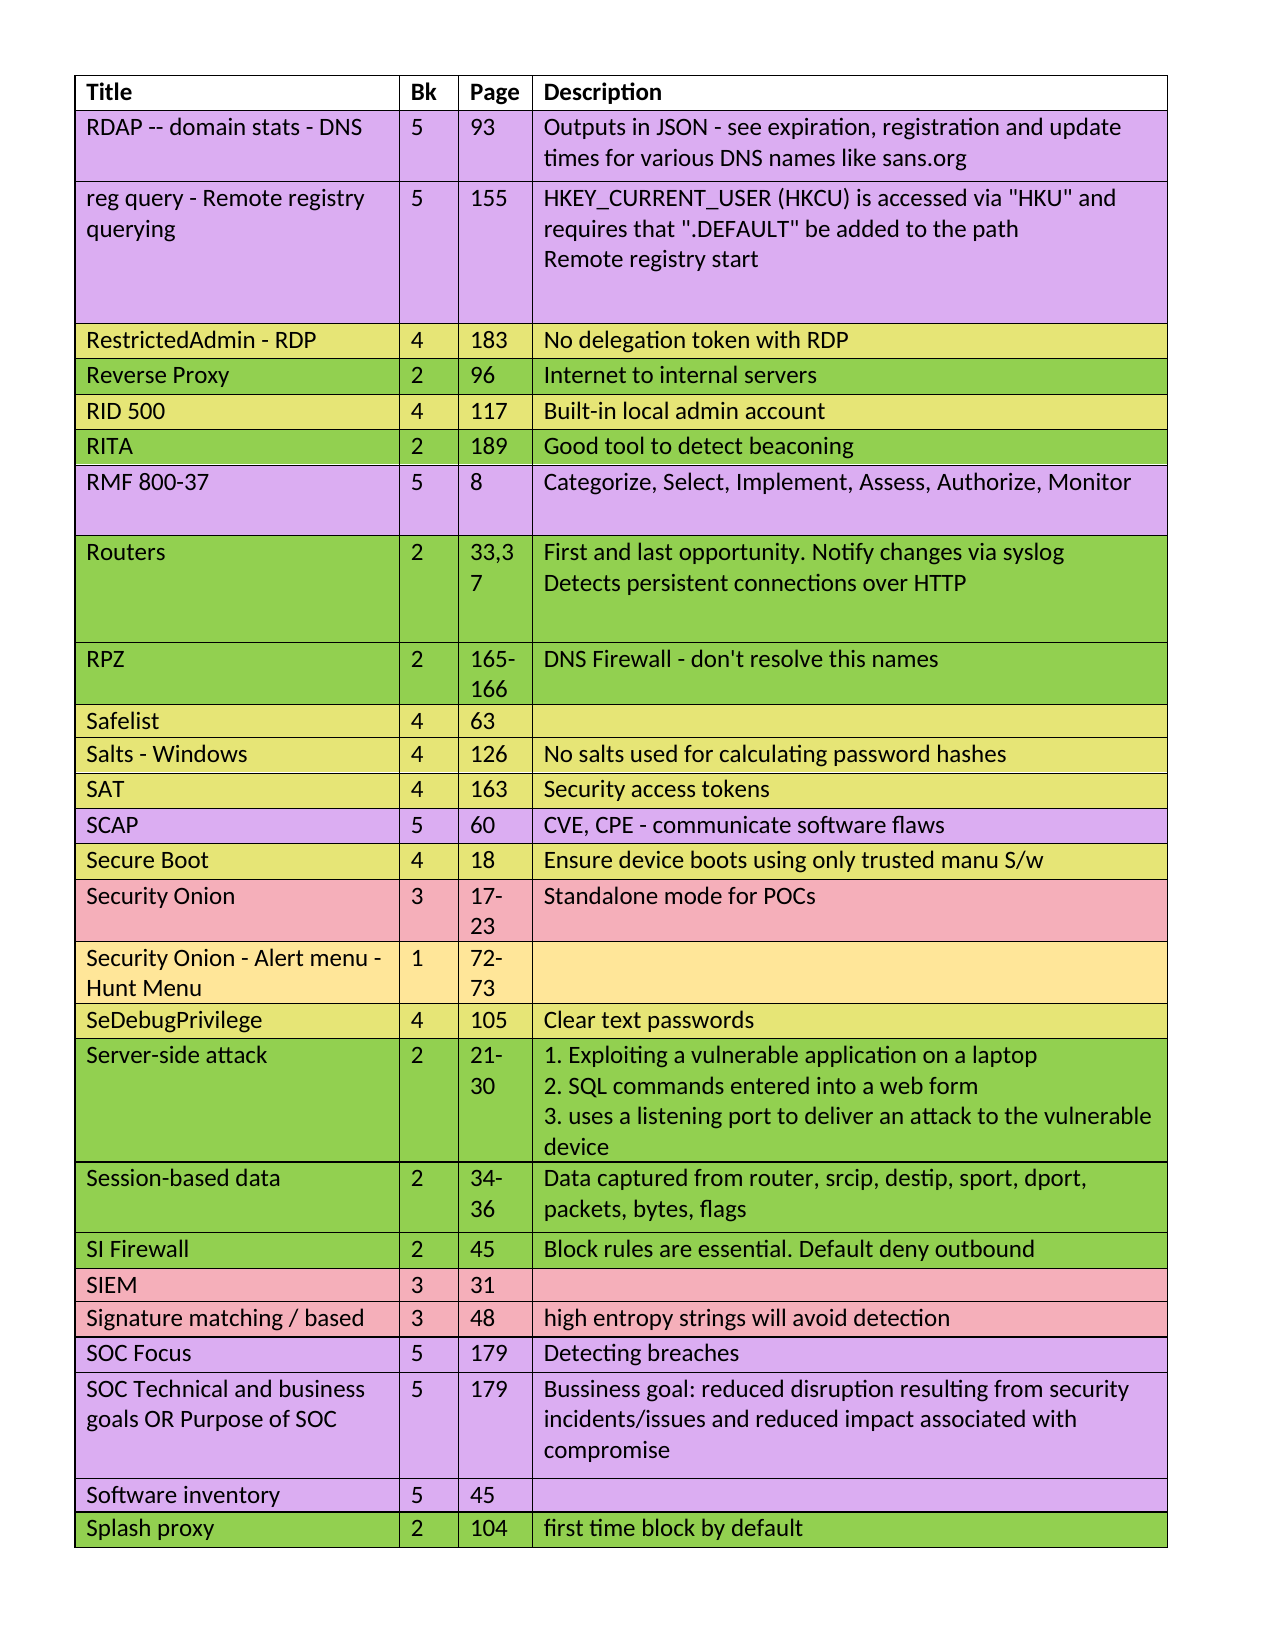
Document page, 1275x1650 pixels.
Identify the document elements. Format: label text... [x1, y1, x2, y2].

table_cell SOC Technical and business goals OR Purpose of SOC [76, 1373, 399, 1478]
table_cell SOC Focus [76, 1338, 399, 1372]
table_cell Security access tokens [533, 774, 1167, 808]
table_cell 105 [459, 1004, 532, 1038]
table_cell 104 [459, 1513, 532, 1547]
table_cell SAT [76, 774, 399, 808]
table_cell Secure Boot [76, 844, 399, 879]
table_cell 2 [400, 1233, 458, 1268]
table_cell 45 [459, 1479, 532, 1511]
table_cell 93 [459, 111, 532, 181]
table_cell 3 [400, 1302, 458, 1336]
table_cell 5 [400, 809, 458, 843]
table_cell 179 [459, 1373, 532, 1478]
table_cell SI Firewall [76, 1233, 399, 1268]
table_cell 5 [400, 1373, 458, 1478]
table_cell 2 [400, 359, 458, 394]
table_cell 45 [459, 1233, 532, 1268]
table_cell 5 [400, 466, 458, 535]
table_cell 183 [459, 324, 532, 358]
table_cell RestrictedAdmin - RDP [76, 324, 399, 358]
table_cell Ensure device boots using only trusted manu S/w [533, 844, 1167, 879]
table_cell Session-based data [76, 1163, 399, 1232]
table_cell Routers [76, 536, 399, 642]
table_cell Salts - Windows [76, 738, 399, 772]
table_cell 117 [459, 395, 532, 429]
table_cell SIEM [76, 1269, 399, 1301]
table_cell 48 [459, 1302, 532, 1336]
table_cell 63 [459, 705, 532, 737]
table_cell 1 [400, 942, 458, 1003]
table_cell reg query - Remote registry querying [76, 182, 399, 323]
table_cell 31 [459, 1269, 532, 1301]
table_cell Security Onion - Alert menu - Hunt Menu [76, 942, 399, 1003]
table_cell 5 [400, 1479, 458, 1511]
table_cell 4 [400, 324, 458, 358]
table_cell Standalone mode for POCs [533, 880, 1167, 941]
table_cell No salts used for calculating password hashes [533, 738, 1167, 772]
table_cell 17-23 [459, 880, 532, 941]
table_cell 72-73 [459, 942, 532, 1003]
table_cell Built-in local admin account [533, 395, 1167, 429]
table_cell Good tool to detect beaconing [533, 430, 1167, 464]
table_cell 4 [400, 738, 458, 772]
table_cell HKEY_CURRENT_USER (HKCU) is accessed via "HKU" and requires that ".DEFAULT" be added to the path Remote registry start [533, 182, 1167, 323]
table_cell Server-side attack [76, 1039, 399, 1161]
table_cell 4 [400, 844, 458, 879]
table_cell 1. Exploiting a vulnerable application on a laptop 2. SQL commands entered into a web form 3. uses a listening port to deliver an attack to the vulnerable device [533, 1039, 1167, 1161]
table_cell Security Onion [76, 880, 399, 941]
table_cell [533, 1479, 1167, 1511]
table_cell 8 [459, 466, 532, 535]
table_cell 2 [400, 1163, 458, 1232]
table_cell 2 [400, 1513, 458, 1547]
table_cell 5 [400, 182, 458, 323]
table_cell Clear text passwords [533, 1004, 1167, 1038]
table_cell 21-30 [459, 1039, 532, 1161]
table_cell 4 [400, 705, 458, 737]
table_header Description [533, 76, 1167, 110]
table_cell 60 [459, 809, 532, 843]
table_cell 2 [400, 1039, 458, 1161]
table_cell Bussiness goal: reduced disruption resulting from security incidents/issues and reduced impact associated with compromise [533, 1373, 1167, 1478]
table_header Page [459, 76, 532, 110]
table_header Title [76, 76, 399, 110]
table_cell Block rules are essential. Default deny outbound [533, 1233, 1167, 1268]
table_cell RDAP -- domain stats - DNS [76, 111, 399, 181]
table_cell SeDebugPrivilege [76, 1004, 399, 1038]
table_cell SCAP [76, 809, 399, 843]
table_cell 163 [459, 774, 532, 808]
table_header Bk [400, 76, 458, 110]
table_cell Splash proxy [76, 1513, 399, 1547]
table_cell 126 [459, 738, 532, 772]
table_cell Categorize, Select, Implement, Assess, Authorize, Monitor [533, 466, 1167, 535]
table_cell RPZ [76, 643, 399, 704]
table_cell 179 [459, 1338, 532, 1372]
table_cell First and last opportunity. Notify changes via syslog Detects persistent connections over HTTP [533, 536, 1167, 642]
table_cell [533, 705, 1167, 737]
table_cell 33,37 [459, 536, 532, 642]
table_cell Internet to internal servers [533, 359, 1167, 394]
table_cell Signature matching / based [76, 1302, 399, 1336]
table_cell Safelist [76, 705, 399, 737]
table_cell 18 [459, 844, 532, 879]
table_cell Detecting breaches [533, 1338, 1167, 1372]
table_cell RITA [76, 430, 399, 464]
table_cell 3 [400, 1269, 458, 1301]
table_cell 2 [400, 536, 458, 642]
table_cell Software inventory [76, 1479, 399, 1511]
table_cell 96 [459, 359, 532, 394]
table_cell DNS Firewall - don't resolve this names [533, 643, 1167, 704]
table_cell high entropy strings will avoid detection [533, 1302, 1167, 1336]
table_cell 2 [400, 643, 458, 704]
table_cell 5 [400, 1338, 458, 1372]
table_cell Outputs in JSON - see expiration, registration and update times for various DNS names like sans.org [533, 111, 1167, 181]
table_cell 155 [459, 182, 532, 323]
table_cell first time block by default [533, 1513, 1167, 1547]
table_cell 4 [400, 774, 458, 808]
table_cell 3 [400, 880, 458, 941]
table_cell [533, 942, 1167, 1003]
table_cell Data captured from router, srcip, destip, sport, dport, packets, bytes, flags [533, 1163, 1167, 1232]
table_cell 34-36 [459, 1163, 532, 1232]
table_cell 4 [400, 395, 458, 429]
table_cell CVE, CPE - communicate software flaws [533, 809, 1167, 843]
table_cell 5 [400, 111, 458, 181]
table_cell [533, 1269, 1167, 1301]
table_cell 4 [400, 1004, 458, 1038]
table_cell 189 [459, 430, 532, 464]
table_cell Reverse Proxy [76, 359, 399, 394]
table_cell No delegation token with RDP [533, 324, 1167, 358]
table_cell RID 500 [76, 395, 399, 429]
table_cell 2 [400, 430, 458, 464]
table_cell 165-166 [459, 643, 532, 704]
table_cell RMF 800-37 [76, 466, 399, 535]
